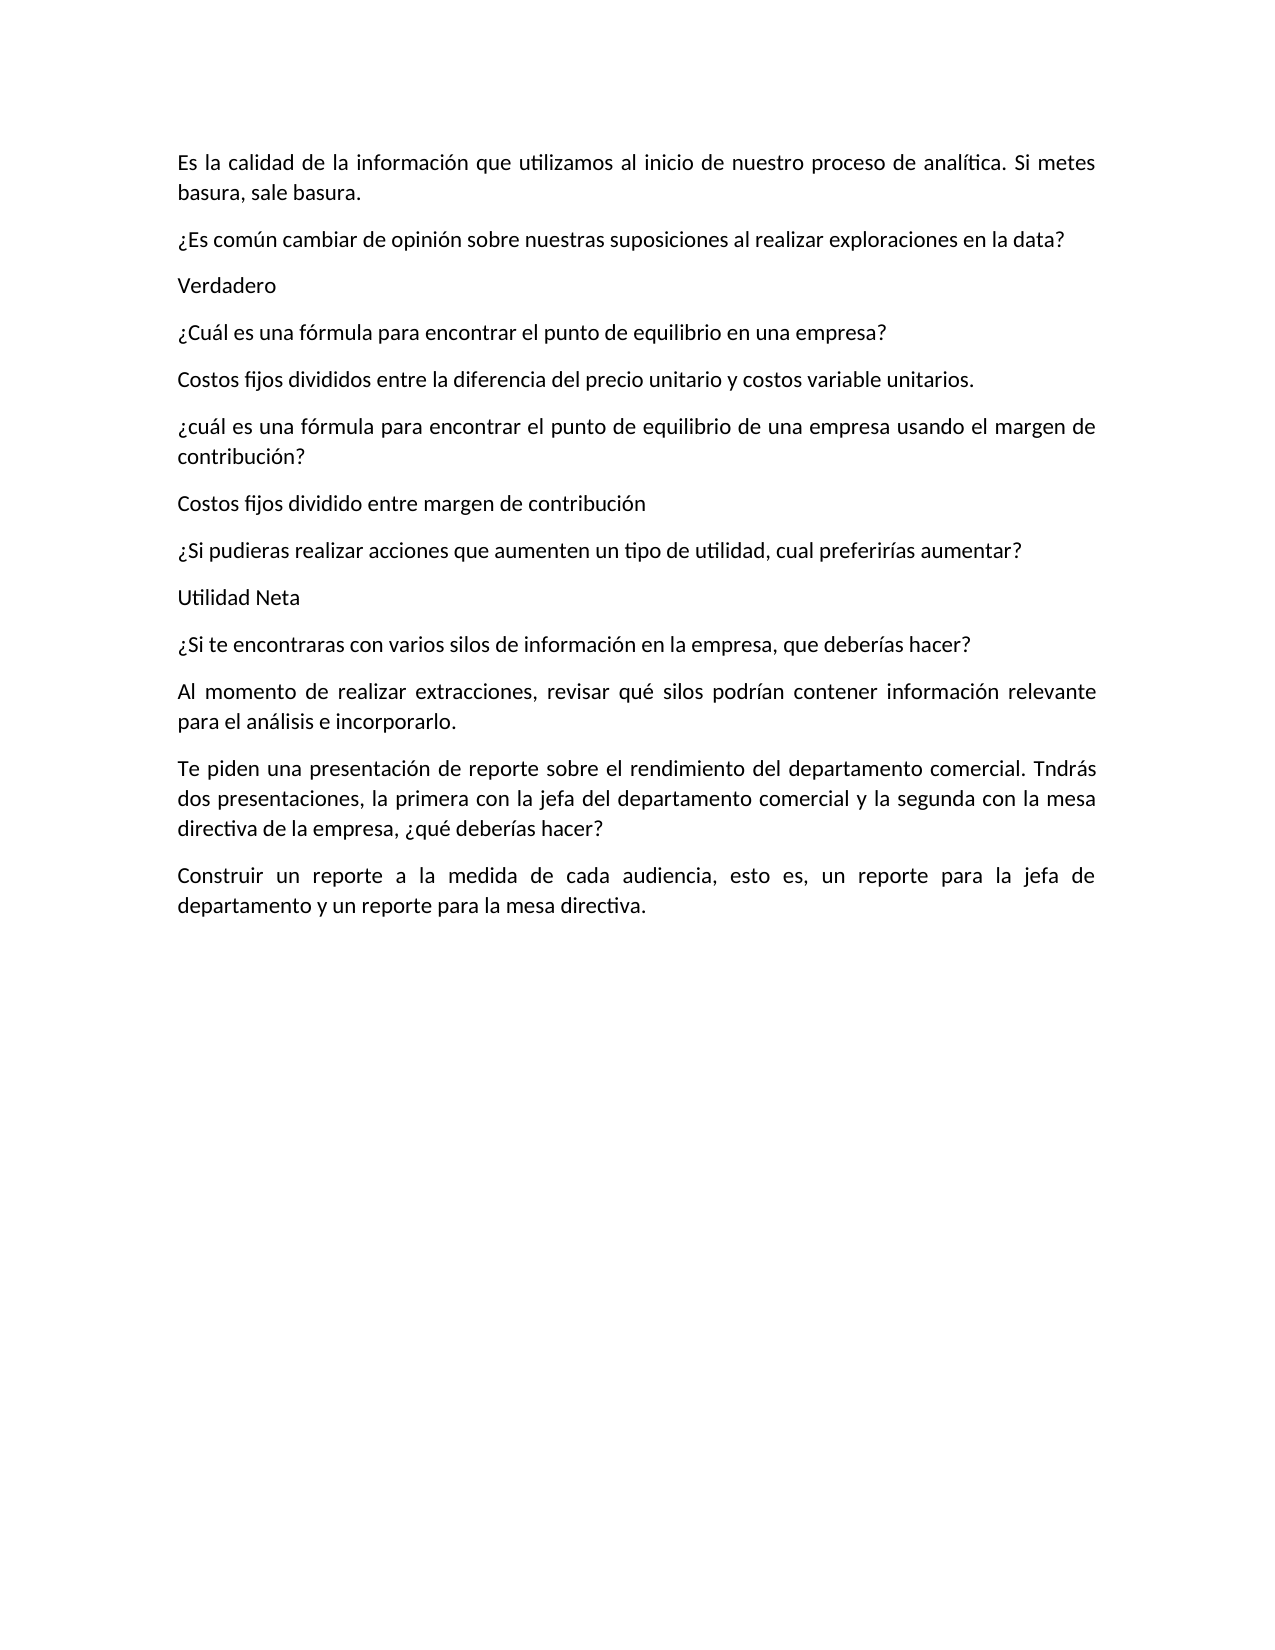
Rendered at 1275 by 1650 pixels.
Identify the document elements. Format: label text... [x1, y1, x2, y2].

text Costos fijos dividido entre margen de contribución [177, 489, 1098, 517]
text Construir un reporte a la medida de cada audiencia, esto es, un reporte para la jefa de departamento y un reporte para la mesa directiva. [177, 861, 1098, 919]
text Costos fijos divididos entre la diferencia del precio unitario y costos variable unitarios. [177, 365, 1098, 393]
text ¿Si te encontraras con varios silos de información en la empresa, que deberías hacer? [177, 630, 1098, 658]
text Utilidad Neta [177, 583, 1098, 611]
text ¿Es común cambiar de opinión sobre nuestras suposiciones al realizar exploraciones en la data? [177, 225, 1098, 253]
text ¿cuál es una fórmula para encontrar el punto de equilibrio de una empresa usando el margen de contribución? [177, 412, 1098, 470]
text Te piden una presentación de reporte sobre el rendimiento del departamento comercial. Tndrás dos presentaciones, la primera con la jefa del departamento comercial y la segunda con la mesa directiva de la empresa, ¿qué deberías hacer? [177, 754, 1098, 842]
text Al momento de realizar extracciones, revisar qué silos podrían contener información relevante para el análisis e incorporarlo. [177, 677, 1098, 735]
text Es la calidad de la información que utilizamos al inicio de nuestro proceso de analítica. Si metes basura, sale basura. [177, 148, 1098, 206]
text ¿Cuál es una fórmula para encontrar el punto de equilibrio en una empresa? [177, 318, 1098, 346]
text Verdadero [177, 272, 1098, 299]
text ¿Si pudieras realizar acciones que aumenten un tipo de utilidad, cual preferirías aumentar? [177, 536, 1098, 564]
